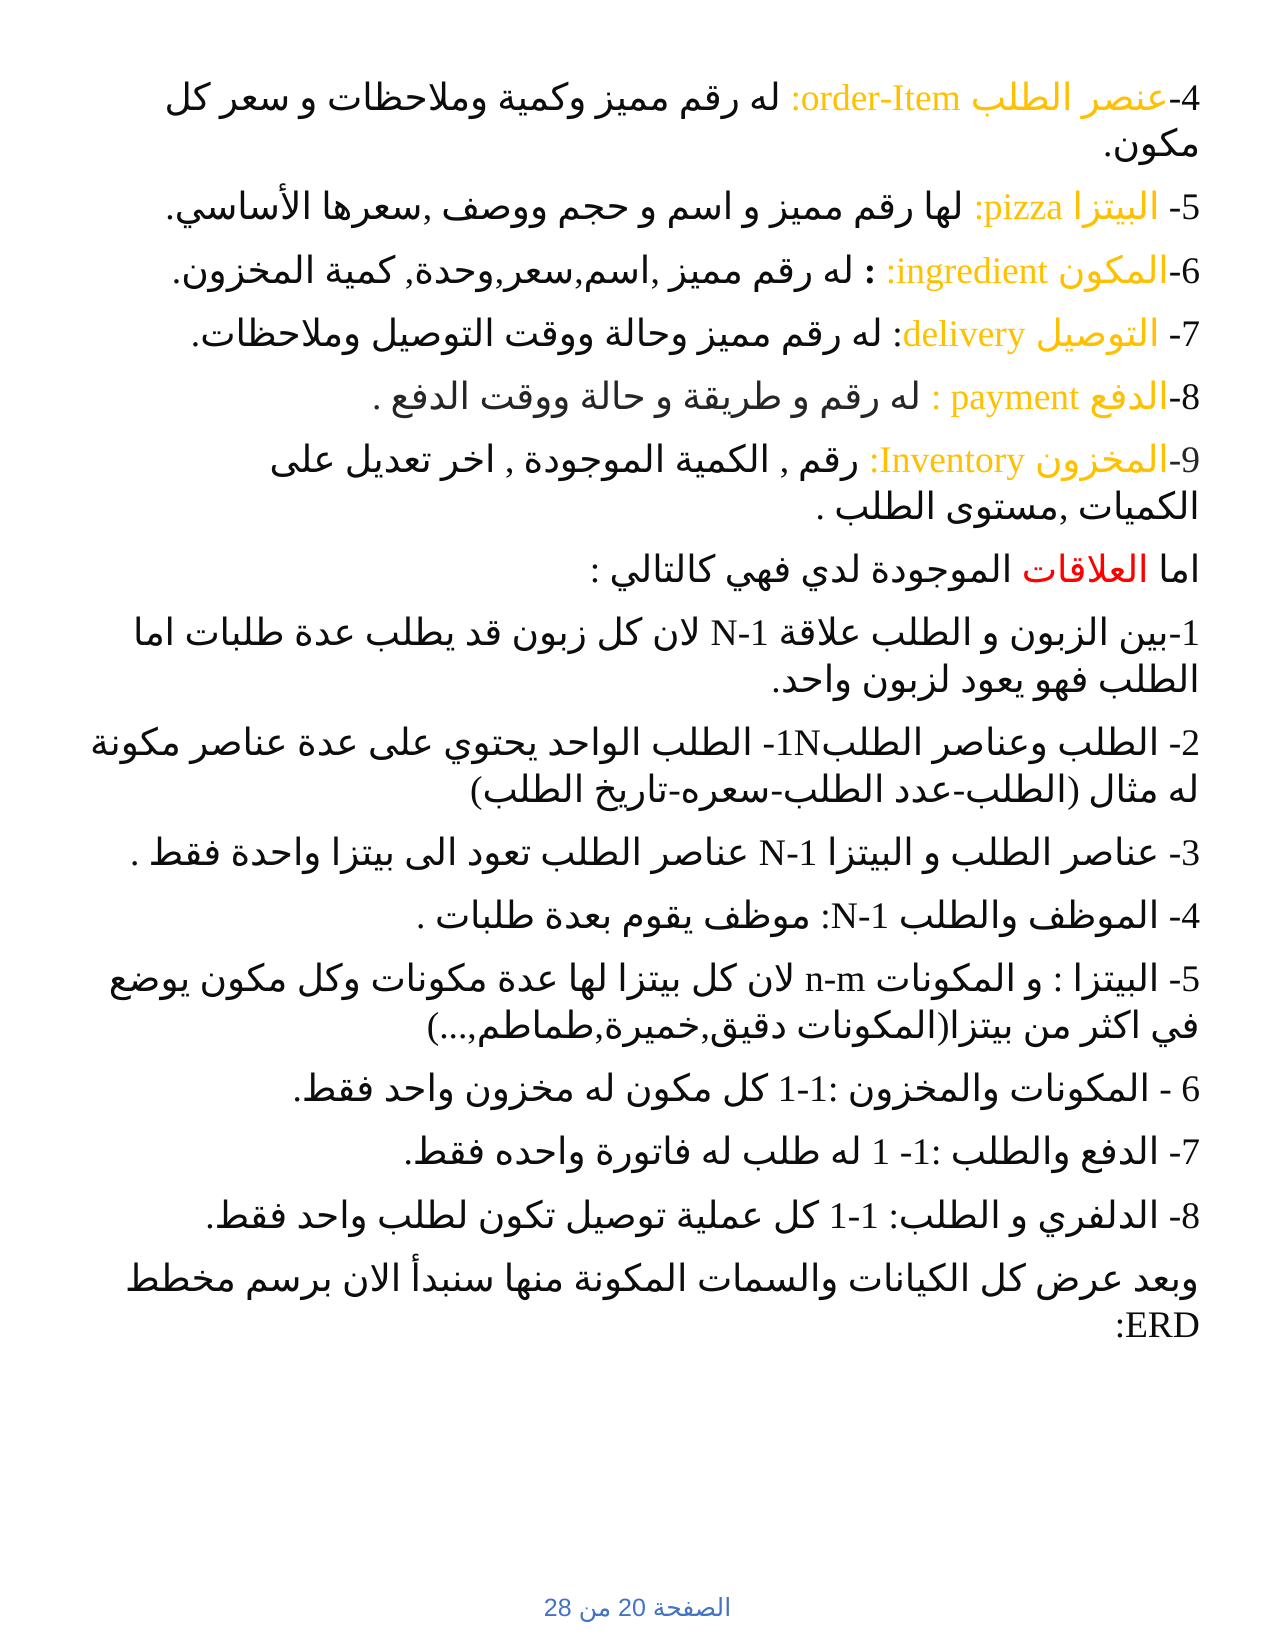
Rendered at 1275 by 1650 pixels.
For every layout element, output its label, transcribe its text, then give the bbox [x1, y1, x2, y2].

text 8-الدفع payment : له رقم و طريقة و حالة ووقت الدفع . [75, 374, 1200, 418]
text 4-عنصر الطلب order-Item: له رقم مميز وكمية وملاحظات و سعر كل مكون. [75, 75, 1200, 165]
text اما العلاقات الموجودة لدي فهي كالتالي : [75, 547, 1200, 591]
text 3- عناصر الطلب و البيتزا 1-N عناصر الطلب تعود الى بيتزا واحدة فقط . [75, 830, 1200, 873]
text 5- البيتزا pizza: لها رقم مميز و اسم و حجم ووصف ,سعرها الأساسي. [75, 185, 1200, 228]
text 9-المخزون Inventory: رقم , الكمية الموجودة , اخر تعديل على الكميات ,مستوى الطلب . [75, 438, 1200, 527]
text 7- التوصيل delivery: له رقم مميز وحالة ووقت التوصيل وملاحظات. [75, 311, 1200, 354]
text 5- البيتزا : و المكونات n-m لان كل بيتزا لها عدة مكونات وكل مكون يوضع في اكثر من بيتزا(المكونات دقيق,خميرة,طماطم,...) [75, 957, 1200, 1046]
text 6 - المكونات والمخزون :1-1 كل مكون له مخزون واحد فقط. [75, 1067, 1200, 1110]
text 4- الموظف والطلب 1-N: موظف يقوم بعدة طلبات . [75, 893, 1200, 937]
text 2- الطلب وعناصر الطلب1N- الطلب الواحد يحتوي على عدة عناصر مكونة له مثال (الطلب-عدد الطلب-سعره-تاريخ الطلب) [75, 721, 1200, 810]
text 7- الدفع والطلب :1- 1 له طلب له فاتورة واحده فقط. [75, 1130, 1200, 1173]
text 8- الدلفري و الطلب: 1-1 كل عملية توصيل تكون لطلب واحد فقط. [75, 1193, 1200, 1236]
text وبعد عرض كل الكيانات والسمات المكونة منها سنبدأ الان برسم مخطط ERD: [75, 1256, 1200, 1346]
text 1-بين الزبون و الطلب علاقة 1-N لان كل زبون قد يطلب عدة طلبات اما الطلب فهو يعود لزبون واحد. [75, 611, 1200, 700]
text 6-المكون ingredient: : له رقم مميز ,اسم,سعر,وحدة, كمية المخزون. [75, 248, 1200, 291]
